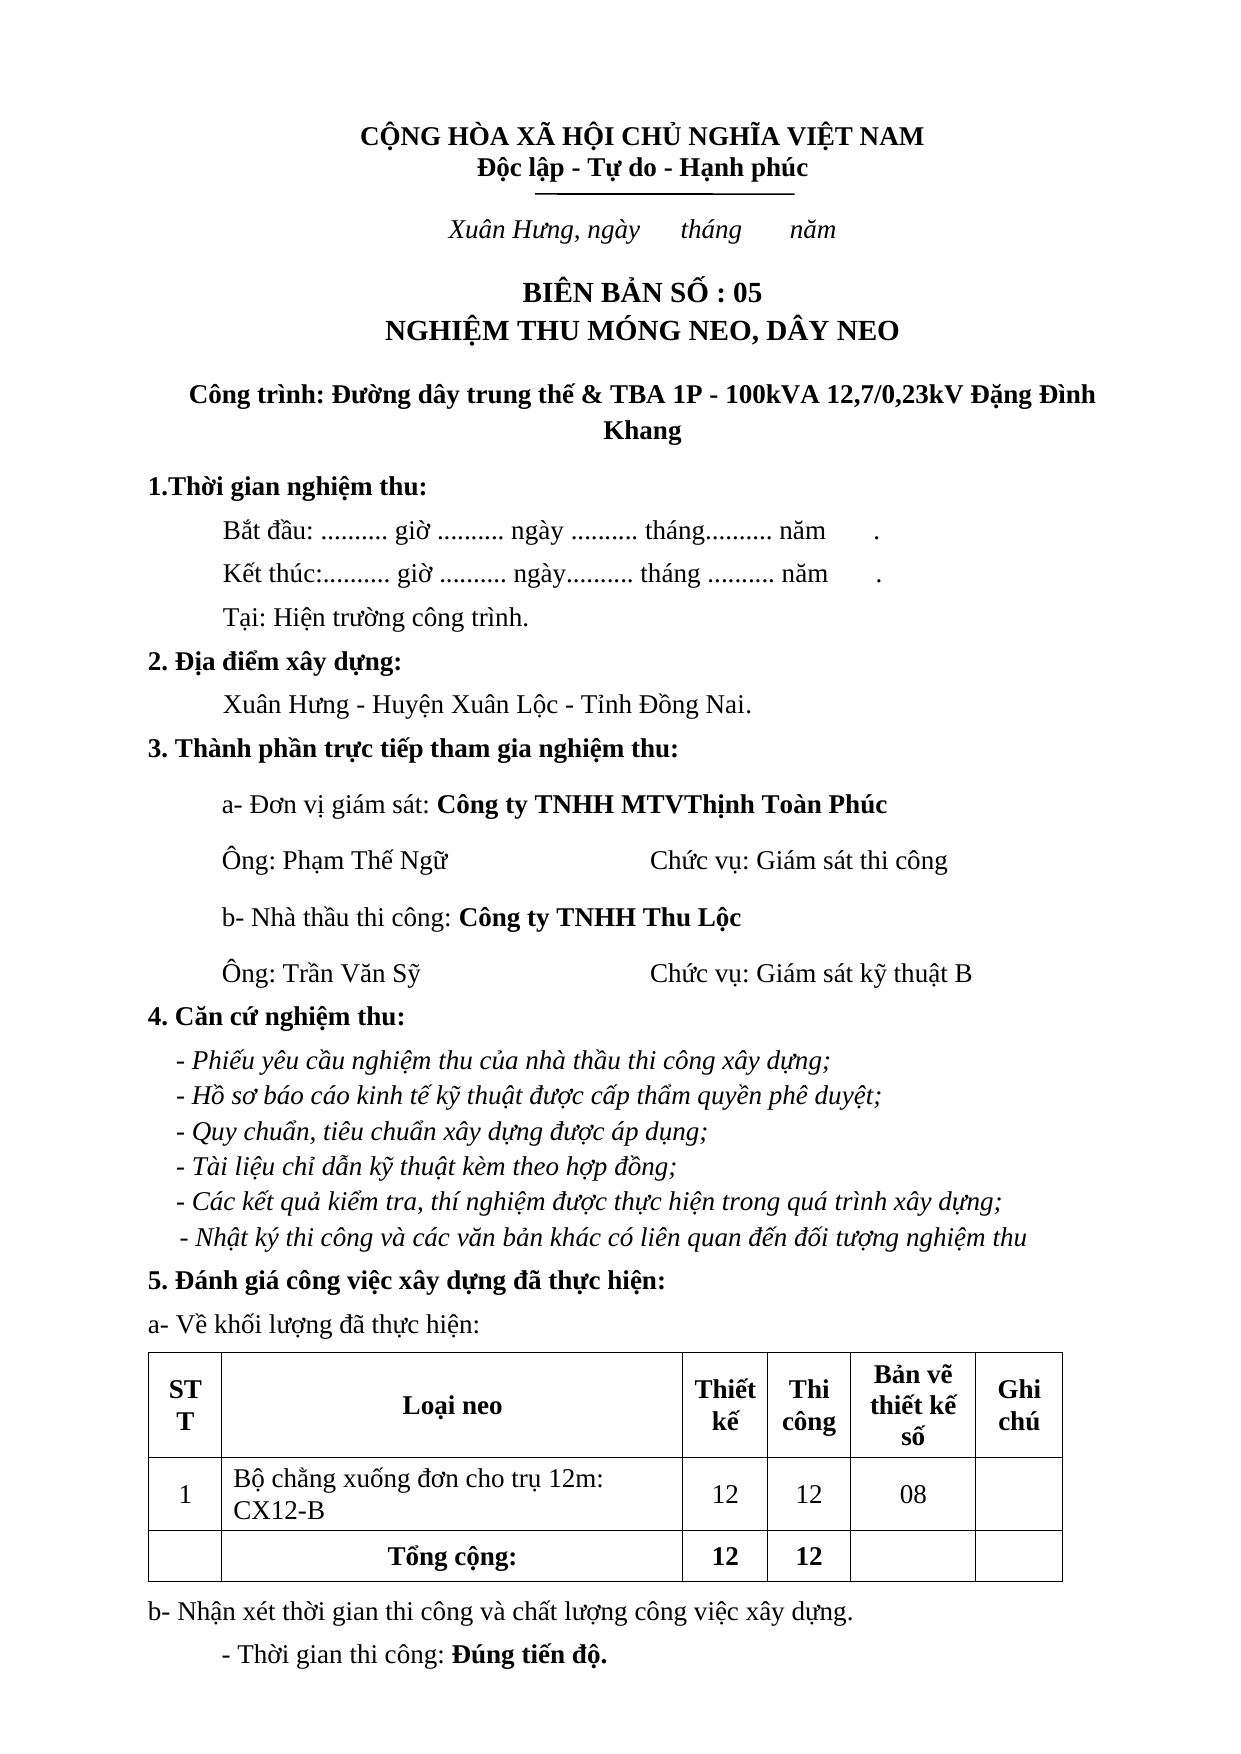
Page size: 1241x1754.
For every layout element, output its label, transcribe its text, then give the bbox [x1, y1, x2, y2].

table_cell 1 [149, 1458, 221, 1530]
table_cell Bộ chằng xuống đơn cho trụ 12m: CX12-B [222, 1458, 682, 1530]
text 2. Địa điểm xây dựng: [148, 645, 1137, 676]
text a- Đơn vị giám sát: Công ty TNHH MTVThịnh Toàn Phúc [148, 788, 1137, 819]
table_cell [976, 1458, 1062, 1530]
text Kết thúc:.......... giờ .......... ngày.......... tháng .......... năm . [223, 558, 1137, 589]
table_cell Tổng cộng: [222, 1531, 682, 1581]
table_header Thiết kế [683, 1353, 767, 1457]
table_cell 12 [768, 1531, 850, 1581]
text Xuân Hưng, ngày tháng năm [148, 213, 1137, 244]
text Độc lập - Tự do - Hạnh phúc [148, 151, 1137, 182]
text 3. Thành phần trực tiếp tham gia nghiệm thu: [148, 732, 1137, 763]
text - Phiếu yêu cầu nghiệm thu của nhà thầu thi công xây dựng; [176, 1044, 1137, 1075]
table_cell 08 [851, 1458, 975, 1530]
table_header Thi công [768, 1353, 850, 1457]
table_header Bản vẽ thiết kế số [851, 1353, 975, 1457]
text - Thời gian thi công: Đúng tiến độ. [221, 1638, 1137, 1669]
text Công trình: Đường dây trung thế & TBA 1P - 100kVA 12,7/0,23kV Đặng Đình Khang [148, 378, 1137, 445]
text Ông: Trần Văn Sỹ Chức vụ: Giám sát kỹ thuật B [148, 957, 1137, 988]
text NGHIỆM THU MÓNG NEO, DÂY NEO [148, 313, 1137, 347]
text - Nhật ký thi công và các văn bản khác có liên quan đến đối tượng nghiệm thu [179, 1221, 1137, 1252]
text 4. Căn cứ nghiệm thu: [148, 1000, 1137, 1032]
table_cell 12 [768, 1458, 850, 1530]
text - Quy chuẩn, tiêu chuẩn xây dựng được áp dụng; [176, 1115, 1137, 1146]
text 5. Đánh giá công việc xây dựng đã thực hiện: [148, 1264, 1137, 1295]
text Bắt đầu: .......... giờ .......... ngày .......... tháng.......... năm . [223, 514, 1137, 545]
text - Tài liệu chỉ dẫn kỹ thuật kèm theo hợp đồng; [176, 1150, 1137, 1181]
text b- Nhận xét thời gian thi công và chất lượng công việc xây dựng. [148, 1595, 1137, 1626]
text Ông: Phạm Thế Ngữ Chức vụ: Giám sát thi công [148, 844, 1137, 876]
text b- Nhà thầu thi công: Công ty TNHH Thu Lộc [148, 901, 1137, 932]
table_cell [851, 1531, 975, 1581]
table_cell [976, 1531, 1062, 1581]
text CỘNG HÒA XÃ HỘI CHỦ NGHĨA VIỆT NAM [148, 120, 1137, 151]
text Tại: Hiện trường công trình. [148, 601, 1137, 632]
text a- Về khối lượng đã thực hiện: [148, 1308, 1137, 1339]
table_header Loại neo [222, 1353, 682, 1457]
text - Các kết quả kiểm tra, thí nghiệm được thực hiện trong quá trình xây dựng; [176, 1185, 1137, 1216]
table_cell 12 [683, 1458, 767, 1530]
text 1.Thời gian nghiệm thu: [148, 470, 1137, 501]
table_cell [149, 1531, 221, 1581]
table_header Ghi chú [976, 1353, 1062, 1457]
table_cell 12 [683, 1531, 767, 1581]
table_header STT [149, 1353, 221, 1457]
text - Hồ sơ báo cáo kinh tế kỹ thuật được cấp thẩm quyền phê duyệt; [176, 1079, 1137, 1111]
text BIÊN BẢN SỐ : 05 [148, 276, 1137, 309]
text Xuân Hưng - Huyện Xuân Lộc - Tỉnh Đồng Nai. [148, 688, 1137, 720]
